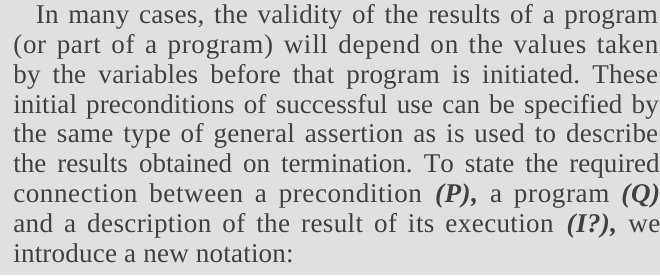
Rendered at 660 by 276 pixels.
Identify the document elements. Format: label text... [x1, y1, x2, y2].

text In many cases, the validity of the results of a program (or part of a program) will depend on the values taken by the variables before that program is initiated. These initial preconditions of successful use can be specified by the same type of general assertion as is used to describe the results obtained on termination. To state the required connection between a precondition (P), a program (Q) and a description of the result of its execution (I?), we introduce a new notation: [13, 0, 660, 268]
